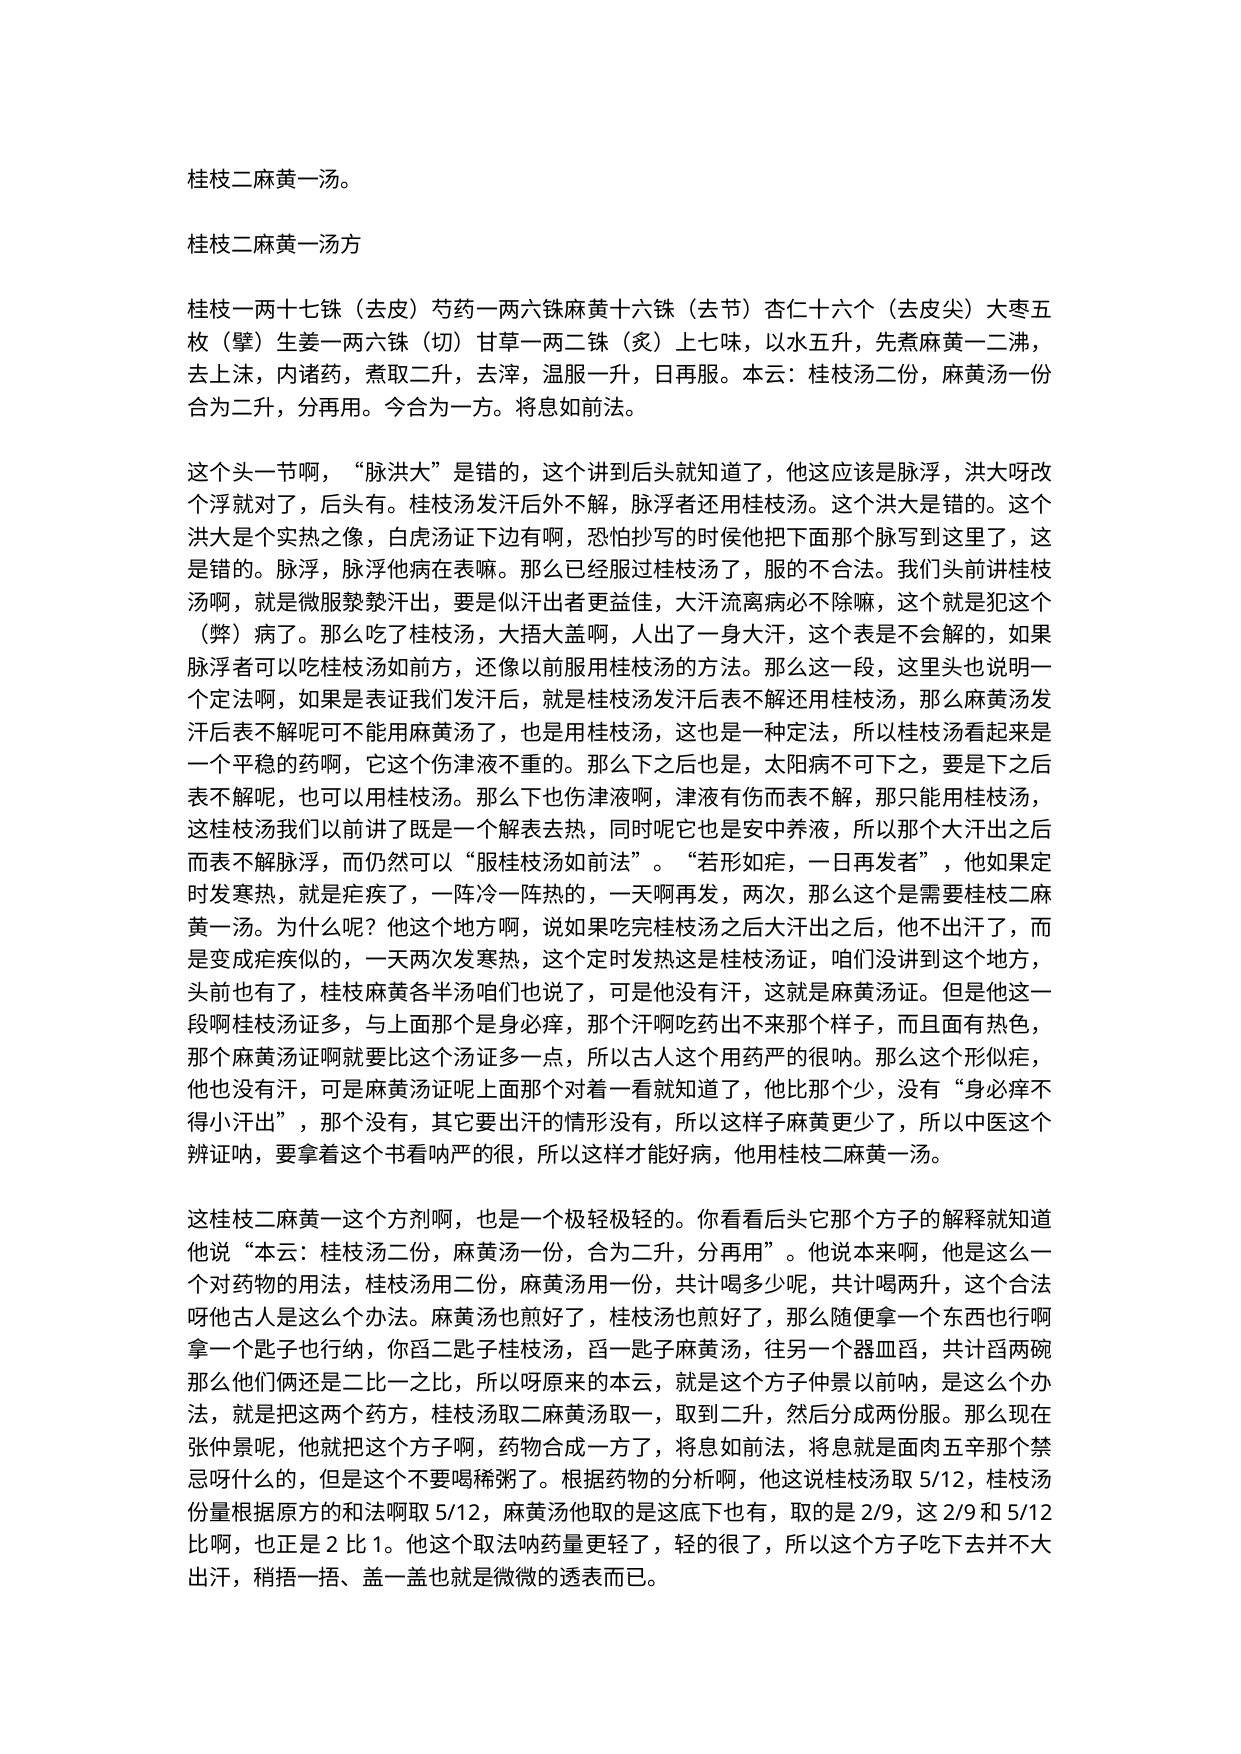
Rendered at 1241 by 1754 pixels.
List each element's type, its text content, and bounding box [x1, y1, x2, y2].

text 这个头一节啊，“脉洪大”是错的，这个讲到后头就知道了，他这应该是脉浮，洪大呀改个浮就对了，后头有。桂枝汤发汗后外不解，脉浮者还用桂枝汤。这个洪大是错的。这个洪大是个实热之像，白虎汤证下边有啊，恐怕抄写的时侯他把下面那个脉写到这里了，这是错的。脉浮，脉浮他病在表嘛。那么已经服过桂枝汤了，服的不合法。我们头前讲桂枝汤啊，就是微服漐漐汗出，要是似汗出者更益佳，大汗流离病必不除嘛，这个就是犯这个（弊）病了。那么吃了桂枝汤，大捂大盖啊，人出了一身大汗，这个表是不会解的，如果脉浮者可以吃桂枝汤如前方，还像以前服用桂枝汤的方法。那么这一段，这里头也说明一个定法啊，如果是表证我们发汗后，就是桂枝汤发汗后表不解还用桂枝汤，那么麻黄汤发汗后表不解呢可不能用麻黄汤了，也是用桂枝汤，这也是一种定法，所以桂枝汤看起来是一个平稳的药啊，它这个伤津液不重的。那么下之后也是，太阳病不可下之，要是下之后表不解呢，也可以用桂枝汤。那么下也伤津液啊，津液有伤而表不解，那只能用桂枝汤，这桂枝汤我们以前讲了既是一个解表去热，同时呢它也是安中养液，所以那个大汗出之后而表不解脉浮，而仍然可以“服桂枝汤如前法”。“若形如疟，一日再发者”，他如果定时发寒热，就是疟疾了，一阵冷一阵热的，一天啊再发，两次，那么这个是需要桂枝二麻黄一汤。为什么呢？他这个地方啊，说如果吃完桂枝汤之后大汗出之后，他不出汗了，而是变成疟疾似的，一天两次发寒热，这个定时发热这是桂枝汤证，咱们没讲到这个地方，头前也有了，桂枝麻黄各半汤咱们也说了，可是他没有汗，这就是麻黄汤证。但是他这一段啊桂枝汤证多，与上面那个是身必痒，那个汗啊吃药出不来那个样子，而且面有热色，那个麻黄汤证啊就要比这个汤证多一点，所以古人这个用药严的很呐。那么这个形似疟，他也没有汗，可是麻黄汤证呢上面那个对着一看就知道了，他比那个少，没有“身必痒不得小汗出”，那个没有，其它要出汗的情形没有，所以这样子麻黄更少了，所以中医这个辨证呐，要拿着这个书看呐严的很，所以这样才能好病，他用桂枝二麻黄一汤。 [187, 454, 1053, 1169]
text 桂枝一两十七铢（去皮）芍药一两六铢麻黄十六铢（去节）杏仁十六个（去皮尖）大枣五枚（擘）生姜一两六铢（切）甘草一两二铢（炙）上七味，以水五升，先煮麻黄一二沸，去上沫，内诸药，煮取二升，去滓，温服一升，日再服。本云：桂枝汤二份，麻黄汤一份，合为二升，分再用。今合为一方。将息如前法。 [187, 292, 1053, 422]
text 桂枝二麻黄一汤方 [187, 227, 1053, 259]
text 这桂枝二麻黄一这个方剂啊，也是一个极轻极轻的。你看看后头它那个方子的解释就知道，他说“本云：桂枝汤二份，麻黄汤一份，合为二升，分再用”。他说本来啊，他是这么一个对药物的用法，桂枝汤用二份，麻黄汤用一份，共计喝多少呢，共计喝两升，这个合法呀他古人是这么个办法。麻黄汤也煎好了，桂枝汤也煎好了，那么随便拿一个东西也行啊，拿一个匙子也行纳，你舀二匙子桂枝汤，舀一匙子麻黄汤，往另一个器皿舀，共计舀两碗，那么他们俩还是二比一之比，所以呀原来的本云，就是这个方子仲景以前呐，是这么个办法，就是把这两个药方，桂枝汤取二麻黄汤取一，取到二升，然后分成两份服。那么现在张仲景呢，他就把这个方子啊，药物合成一方了，将息如前法，将息就是面肉五辛那个禁忌呀什么的，但是这个不要喝稀粥了。根据药物的分析啊，他这说桂枝汤取5/12，桂枝汤份量根据原方的和法啊取5/12，麻黄汤他取的是这底下也有，取的是2/9，这2/9和5/12比啊，也正是2 比1。他这个取法呐药量更轻了，轻的很了，所以这个方子吃下去并不大出汗，稍捂一捂、盖一盖也就是微微的透表而已。 [187, 1202, 1053, 1592]
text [187, 162, 1053, 194]
